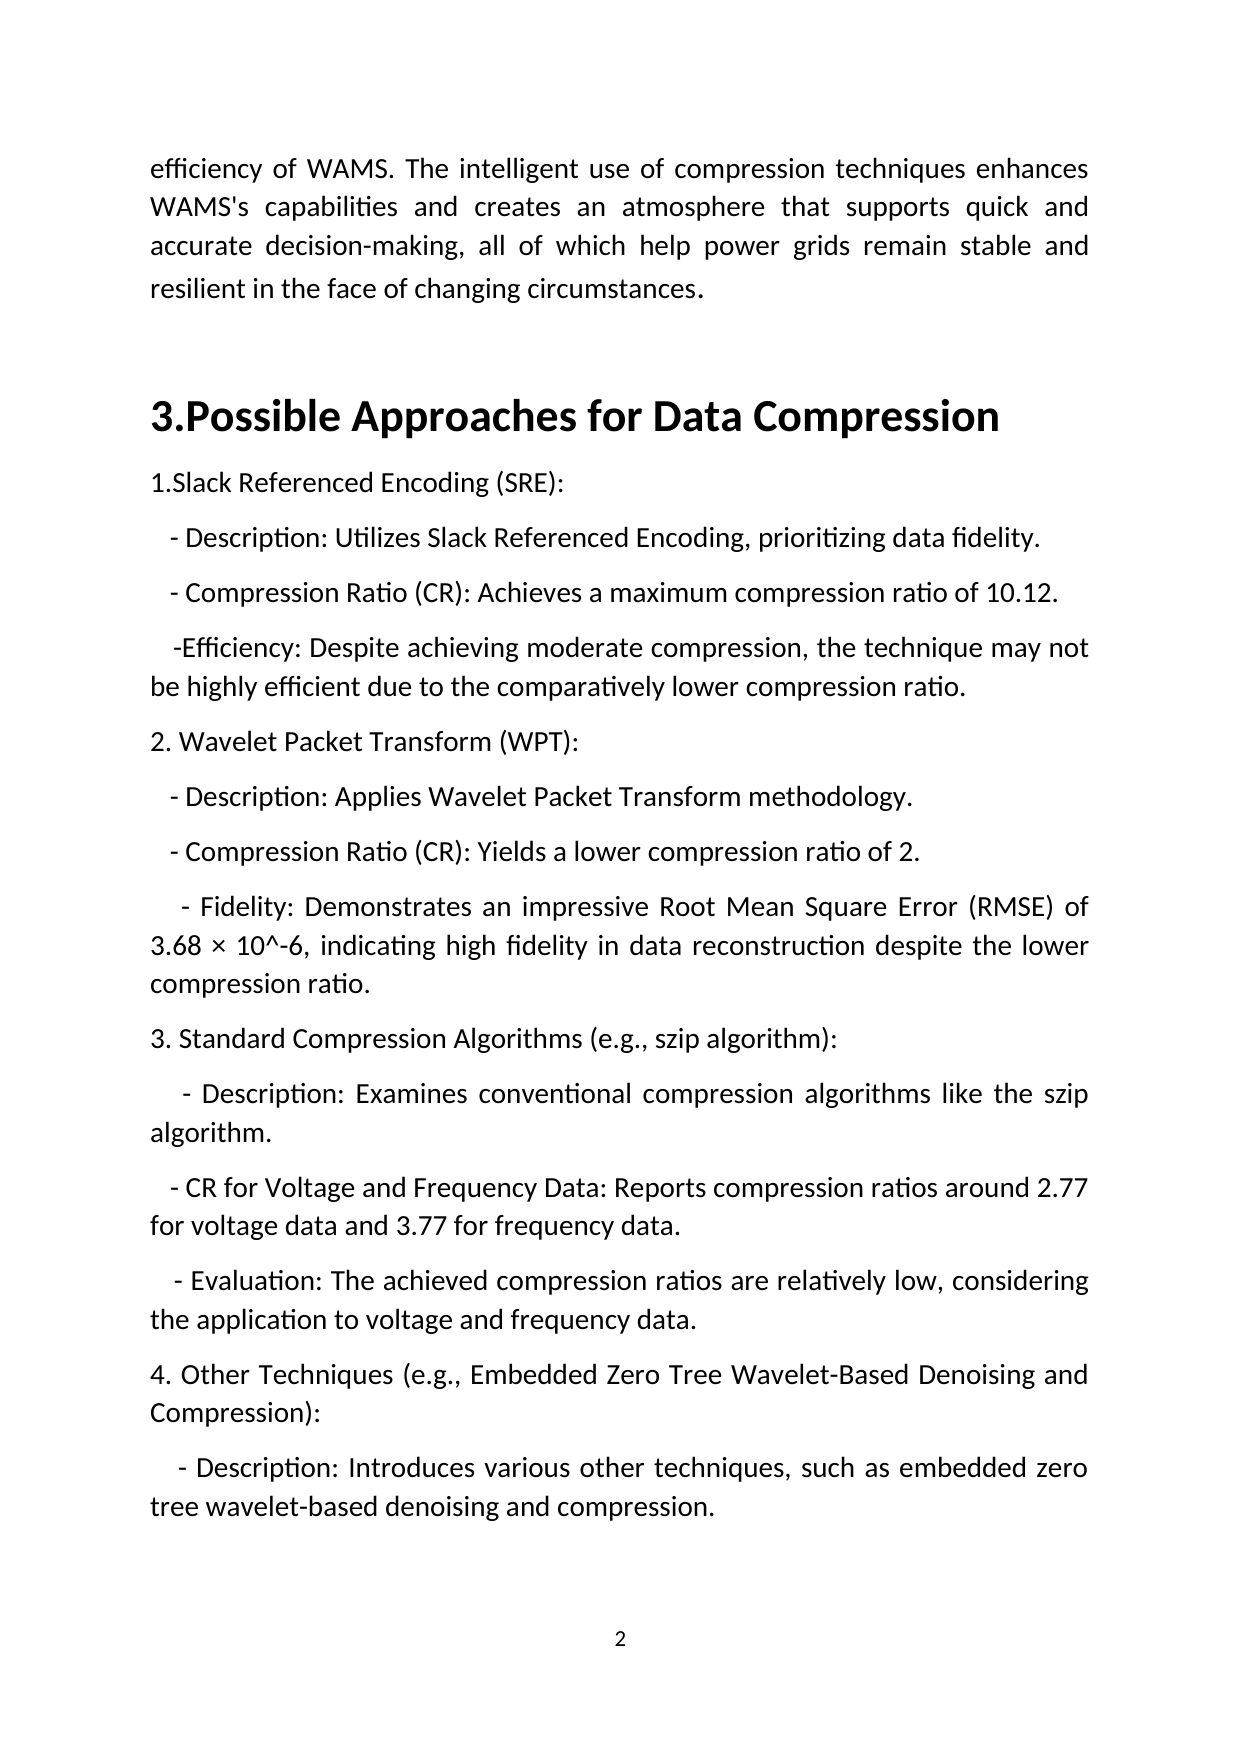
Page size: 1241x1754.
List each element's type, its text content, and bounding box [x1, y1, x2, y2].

text 2. Wavelet Packet Transform (WPT): [150, 723, 1090, 758]
text 3. Standard Compression Algorithms (e.g., szip algorithm): [150, 1020, 1090, 1056]
text - Compression Ratio (CR): Yields a lower compression ratio of 2. [150, 833, 1090, 869]
text 4. Other Techniques (e.g., Embedded Zero Tree Wavelet-Based Denoising and Compression): [150, 1356, 1090, 1430]
text - Description: Introduces various other techniques, such as embedded zero tree wavelet-based denoising and compression. [150, 1449, 1090, 1523]
text - Fidelity: Demonstrates an impressive Root Mean Square Error (RMSE) of 3.68 × 10^-6, indicating high fidelity in data reconstruction despite the lower compression ratio. [150, 888, 1090, 1001]
text - Description: Utilizes Slack Referenced Encoding, prioritizing data fidelity. [150, 519, 1090, 555]
text -Efficiency: Despite achieving moderate compression, the technique may not be highly efficient due to the comparatively lower compression ratio. [150, 629, 1090, 703]
text - Description: Applies Wavelet Packet Transform methodology. [150, 778, 1090, 813]
text - CR for Voltage and Frequency Data: Reports compression ratios around 2.77 for voltage data and 3.77 for frequency data. [150, 1169, 1090, 1243]
text - Compression Ratio (CR): Achieves a maximum compression ratio of 10.12. [150, 574, 1090, 610]
text - Evaluation: The achieved compression ratios are relatively low, considering the application to voltage and frequency data. [150, 1262, 1090, 1336]
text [150, 150, 1090, 306]
text 1.Slack Referenced Encoding (SRE): [150, 464, 1090, 499]
text 3.Possible Approaches for Data Compression [150, 387, 1090, 443]
text - Description: Examines conventional compression algorithms like the szip algorithm. [150, 1075, 1090, 1149]
